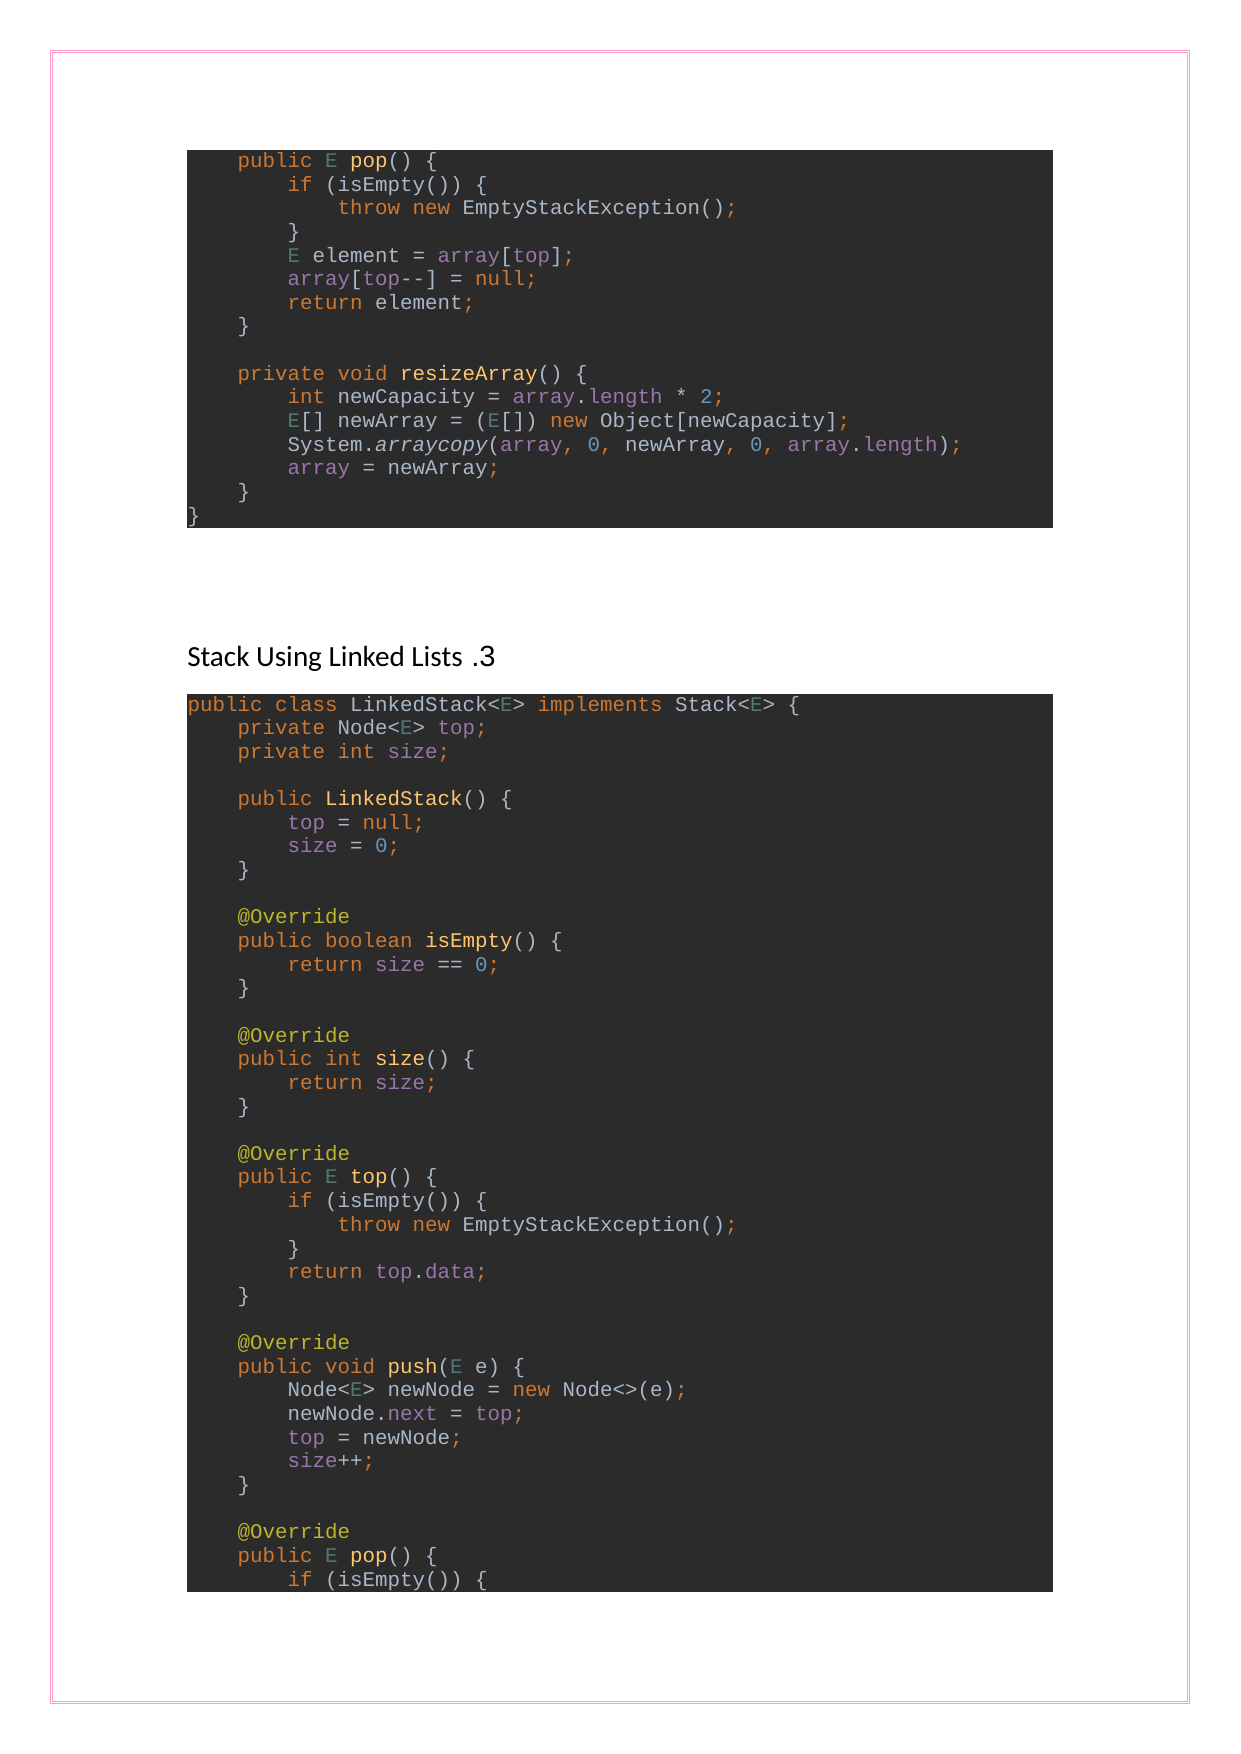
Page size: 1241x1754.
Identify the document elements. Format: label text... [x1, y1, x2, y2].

text 3. Stack Using Linked Lists [187, 638, 1053, 674]
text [187, 150, 1053, 528]
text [187, 694, 1053, 1592]
